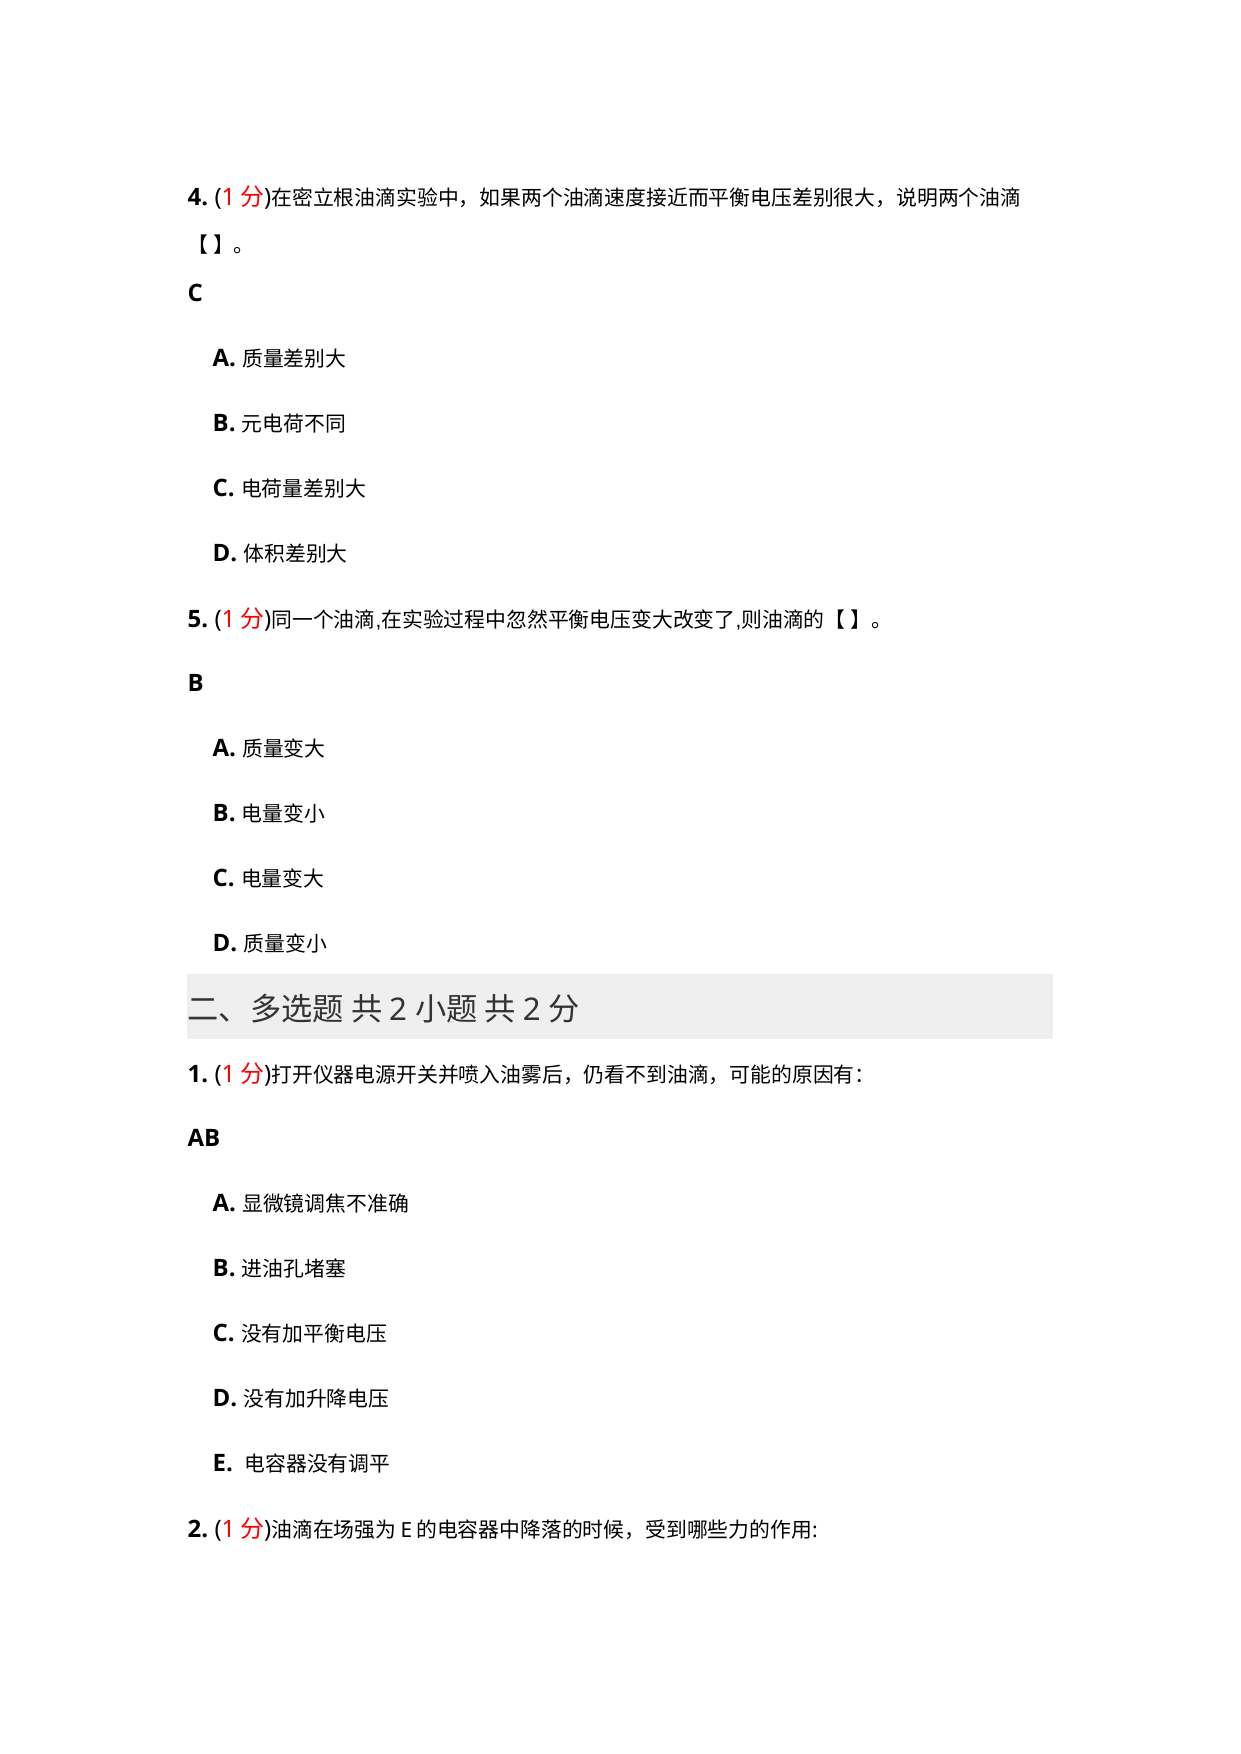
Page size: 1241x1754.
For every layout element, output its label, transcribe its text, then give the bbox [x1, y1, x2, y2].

text 4. (1分)在密立根油滴实验中，如果两个油滴速度接近而平衡电压差别很大，说明两个油滴【 】。 [187, 162, 1053, 259]
text C [187, 259, 1053, 324]
text D. 体积差别大 [187, 519, 1053, 584]
text C. 电荷量差别大 [187, 454, 1053, 519]
text C. 电量变大 [187, 844, 1053, 909]
text B. 进油孔堵塞 [187, 1234, 1053, 1299]
text D. 质量变小 [187, 909, 1053, 974]
text B. 电量变小 [187, 779, 1053, 844]
text E. 电容器没有调平 [187, 1429, 1053, 1494]
text 1. (1分)打开仪器电源开关并喷入油雾后，仍看不到油滴，可能的原因有： [187, 1039, 1053, 1104]
text D. 没有加升降电压 [187, 1364, 1053, 1429]
text A. 质量变大 [187, 714, 1053, 779]
text B. 元电荷不同 [187, 389, 1053, 454]
text C. 没有加平衡电压 [187, 1299, 1053, 1364]
text A. 显微镜调焦不准确 [187, 1169, 1053, 1234]
text B [187, 649, 1053, 714]
text 二、多选题 共 2 小题 共 2 分 [187, 974, 1053, 1039]
text 5. (1分)同一个油滴,在实验过程中忽然平衡电压变大改变了,则油滴的【 】。 [187, 584, 1053, 649]
text AB [187, 1104, 1053, 1169]
text A. 质量差别大 [187, 324, 1053, 389]
text 2. (1分)油滴在场强为E的电容器中降落的时候，受到哪些力的作用: [187, 1494, 1053, 1559]
